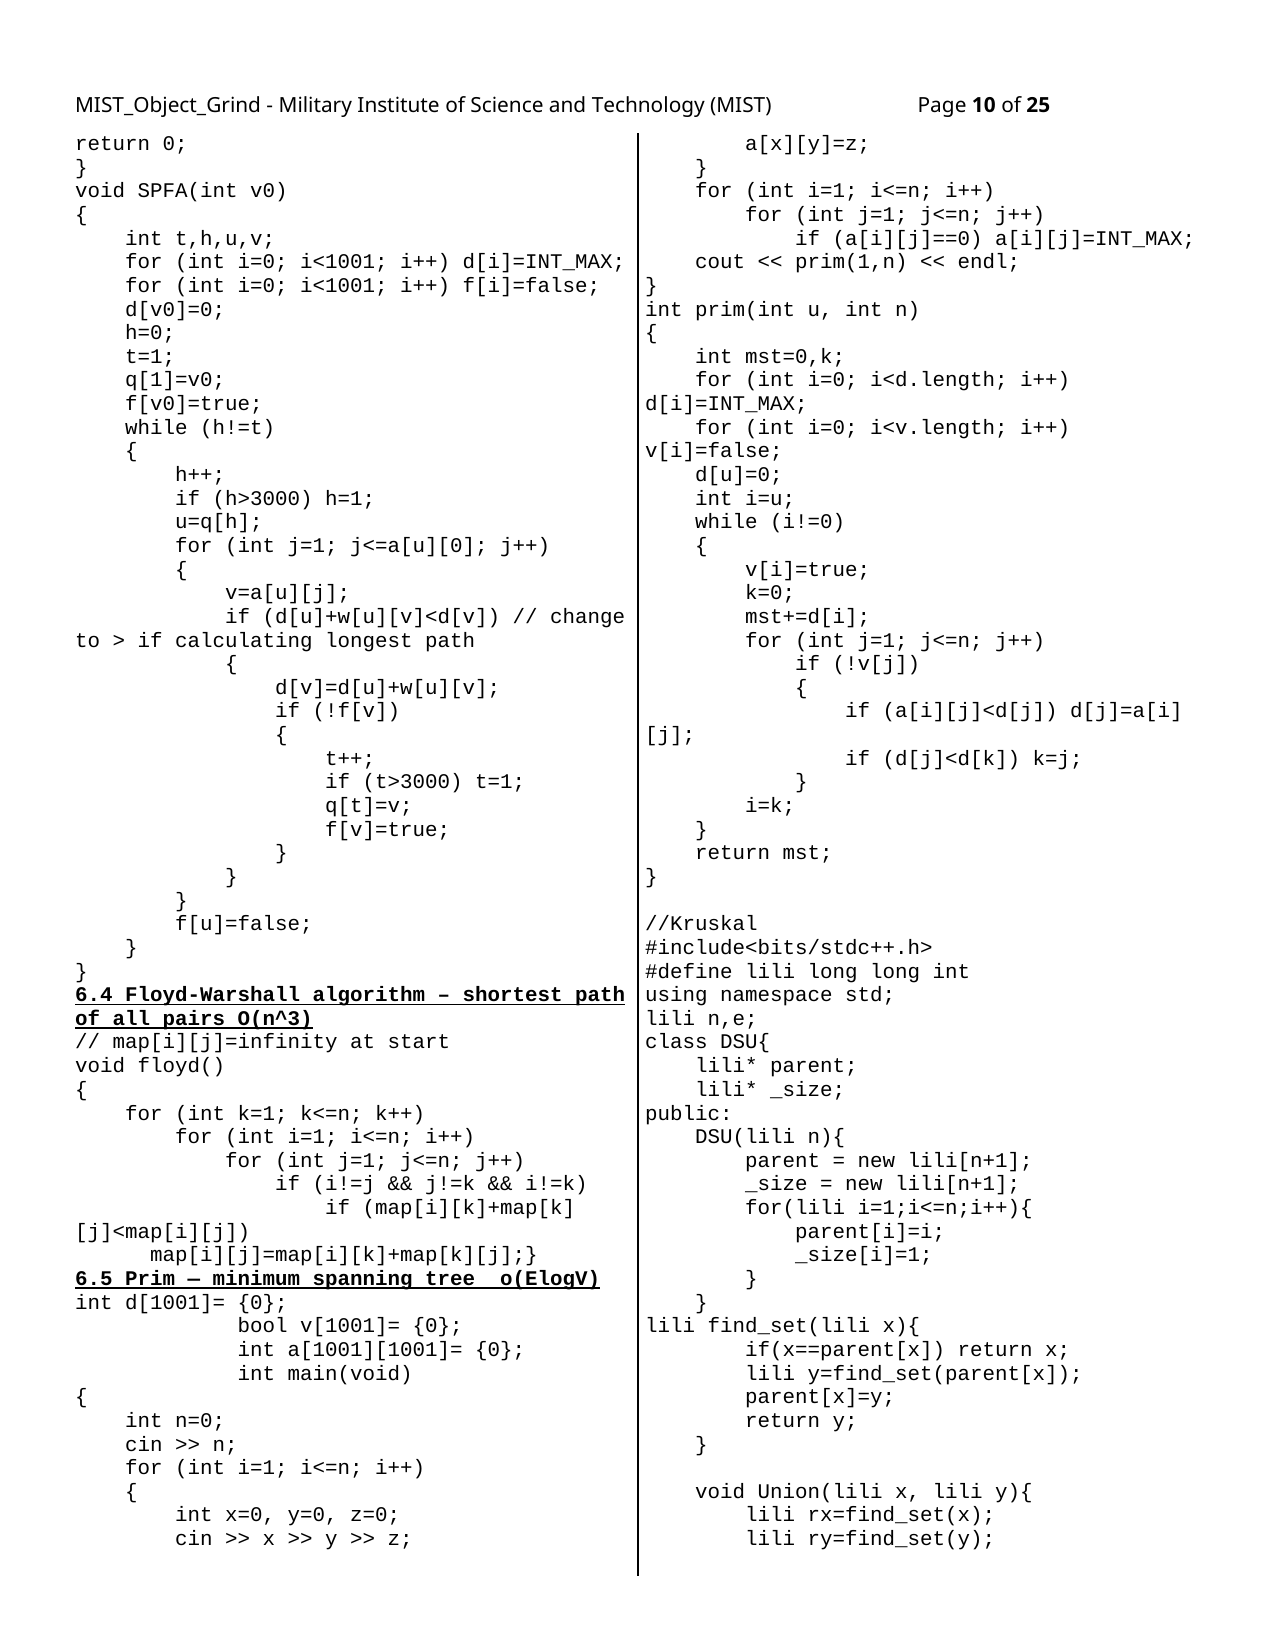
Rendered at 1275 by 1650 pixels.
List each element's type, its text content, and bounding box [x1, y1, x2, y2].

text { [75, 204, 630, 228]
text void Union(lili x, lili y){ [645, 1481, 1200, 1504]
text cout << prim(1,n) << endl; [645, 251, 1200, 275]
text lili ry=find_set(y); [645, 1528, 1200, 1552]
text 6.5 Prim — minimum spanning tree o(ElogV) [75, 1268, 630, 1292]
text 6.4 Floyd-Warshall algorithm – shortest path of all pairs O(n^3) [75, 984, 630, 1032]
text h=0; [75, 322, 630, 346]
text f[u]=false; [75, 913, 630, 937]
text int prim(int u, int n) [645, 298, 1200, 322]
text public: [645, 1102, 1200, 1126]
text for (int i=1; i<=n; i++) [645, 180, 1200, 204]
text for (int i=0; i<v.length; i++) v[i]=false; [645, 417, 1200, 464]
text if (!v[j]) [645, 653, 1200, 677]
text for (int i=0; i<d.length; i++) d[i]=INT_MAX; [645, 369, 1200, 417]
text for (int j=1; j<=n; j++) [75, 1150, 630, 1173]
text if (d[u]+w[u][v]<d[v]) // change to > if calculating longest path [75, 606, 630, 653]
text f[v0]=true; [75, 393, 630, 417]
text int x=0, y=0, z=0; [75, 1504, 630, 1528]
text for (int j=1; j<=n; j++) [645, 204, 1200, 228]
text if (a[i][j]==0) a[i][j]=INT_MAX; [645, 228, 1200, 251]
text } [75, 842, 630, 866]
text if (t>3000) t=1; [75, 771, 630, 795]
text for (int j=1; j<=n; j++) [645, 629, 1200, 653]
text return y; [645, 1410, 1200, 1433]
text for (int i=0; i<1001; i++) d[i]=INT_MAX; [75, 251, 630, 275]
text { [75, 724, 630, 748]
text } [645, 275, 1200, 298]
text int t,h,u,v; [75, 228, 630, 251]
text return 0; [75, 133, 630, 157]
text lili* _size; [645, 1079, 1200, 1102]
text parent[i]=i; [645, 1221, 1200, 1244]
text int d[1001]= {0}; [75, 1292, 630, 1315]
text u=q[h]; [75, 511, 630, 535]
text //Kruskal [645, 913, 1200, 937]
text if(x==parent[x]) return x; [645, 1339, 1200, 1363]
text { [75, 440, 630, 464]
text } [75, 157, 630, 180]
text void floyd() [75, 1055, 630, 1079]
text a[x][y]=z; [645, 133, 1200, 157]
text int mst=0,k; [645, 346, 1200, 369]
text q[1]=v0; [75, 369, 630, 393]
text return mst; [645, 842, 1200, 866]
text v[i]=true; [645, 559, 1200, 582]
text cin >> n; [75, 1433, 630, 1457]
text for (int i=1; i<=n; i++) [75, 1126, 630, 1150]
text lili find_set(lili x){ [645, 1315, 1200, 1339]
text while (h!=t) [75, 417, 630, 440]
text map[i][j]=map[i][k]+map[k][j];} [75, 1244, 630, 1268]
text } [75, 866, 630, 890]
text int n=0; [75, 1410, 630, 1433]
text } [645, 771, 1200, 795]
text { [645, 535, 1200, 559]
text class DSU{ [645, 1032, 1200, 1055]
text DSU(lili n){ [645, 1126, 1200, 1150]
text } [645, 157, 1200, 180]
text t=1; [75, 346, 630, 369]
text if (!f[v]) [75, 701, 630, 724]
text if (a[i][j]<d[j]) d[j]=a[i][j]; [645, 701, 1200, 748]
text if (i!=j && j!=k && i!=k) [75, 1173, 630, 1197]
text parent = new lili[n+1]; [645, 1150, 1200, 1173]
text for (int i=1; i<=n; i++) [75, 1457, 630, 1481]
text k=0; [645, 582, 1200, 606]
text lili* parent; [645, 1055, 1200, 1079]
text v=a[u][j]; [75, 582, 630, 606]
text { [75, 1386, 630, 1410]
text lili y=find_set(parent[x]); [645, 1363, 1200, 1386]
text { [75, 559, 630, 582]
text lili rx=find_set(x); [645, 1504, 1200, 1528]
text } [645, 1292, 1200, 1315]
text { [645, 322, 1200, 346]
text cin >> x >> y >> z; [75, 1528, 630, 1552]
text mst+=d[i]; [645, 606, 1200, 629]
text { [645, 677, 1200, 701]
text { [75, 1481, 630, 1504]
text if (d[j]<d[k]) k=j; [645, 748, 1200, 771]
text while (i!=0) [645, 511, 1200, 535]
text void SPFA(int v0) [75, 180, 630, 204]
text if (map[i][k]+map[k][j]<map[i][j]) [75, 1197, 630, 1244]
text for (int j=1; j<=a[u][0]; j++) [75, 535, 630, 559]
text int a[1001][1001]= {0}; [75, 1339, 630, 1363]
text for (int i=0; i<1001; i++) f[i]=false; [75, 275, 630, 298]
text int main(void) [75, 1363, 630, 1386]
text d[v0]=0; [75, 298, 630, 322]
text } [645, 1268, 1200, 1292]
text } [75, 961, 630, 984]
text t++; [75, 748, 630, 771]
text _size[i]=1; [645, 1244, 1200, 1268]
text d[u]=0; [645, 464, 1200, 488]
text } [645, 866, 1200, 890]
text #include<bits/stdc++.h> [645, 937, 1200, 961]
text if (h>3000) h=1; [75, 488, 630, 511]
text f[v]=true; [75, 819, 630, 842]
text parent[x]=y; [645, 1386, 1200, 1410]
text _size = new lili[n+1]; [645, 1173, 1200, 1197]
text int i=u; [645, 488, 1200, 511]
text q[t]=v; [75, 795, 630, 819]
text { [75, 653, 630, 677]
text // map[i][j]=infinity at start [75, 1032, 630, 1055]
text d[v]=d[u]+w[u][v]; [75, 677, 630, 701]
text } [75, 937, 630, 961]
text } [645, 819, 1200, 842]
text h++; [75, 464, 630, 488]
text #define lili long long int [645, 961, 1200, 984]
text for(lili i=1;i<=n;i++){ [645, 1197, 1200, 1221]
text for (int k=1; k<=n; k++) [75, 1102, 630, 1126]
text lili n,e; [645, 1008, 1200, 1032]
text { [75, 1079, 630, 1102]
text i=k; [645, 795, 1200, 819]
text using namespace std; [645, 984, 1200, 1008]
text } [75, 890, 630, 913]
text bool v[1001]= {0}; [75, 1315, 630, 1339]
text } [645, 1433, 1200, 1457]
